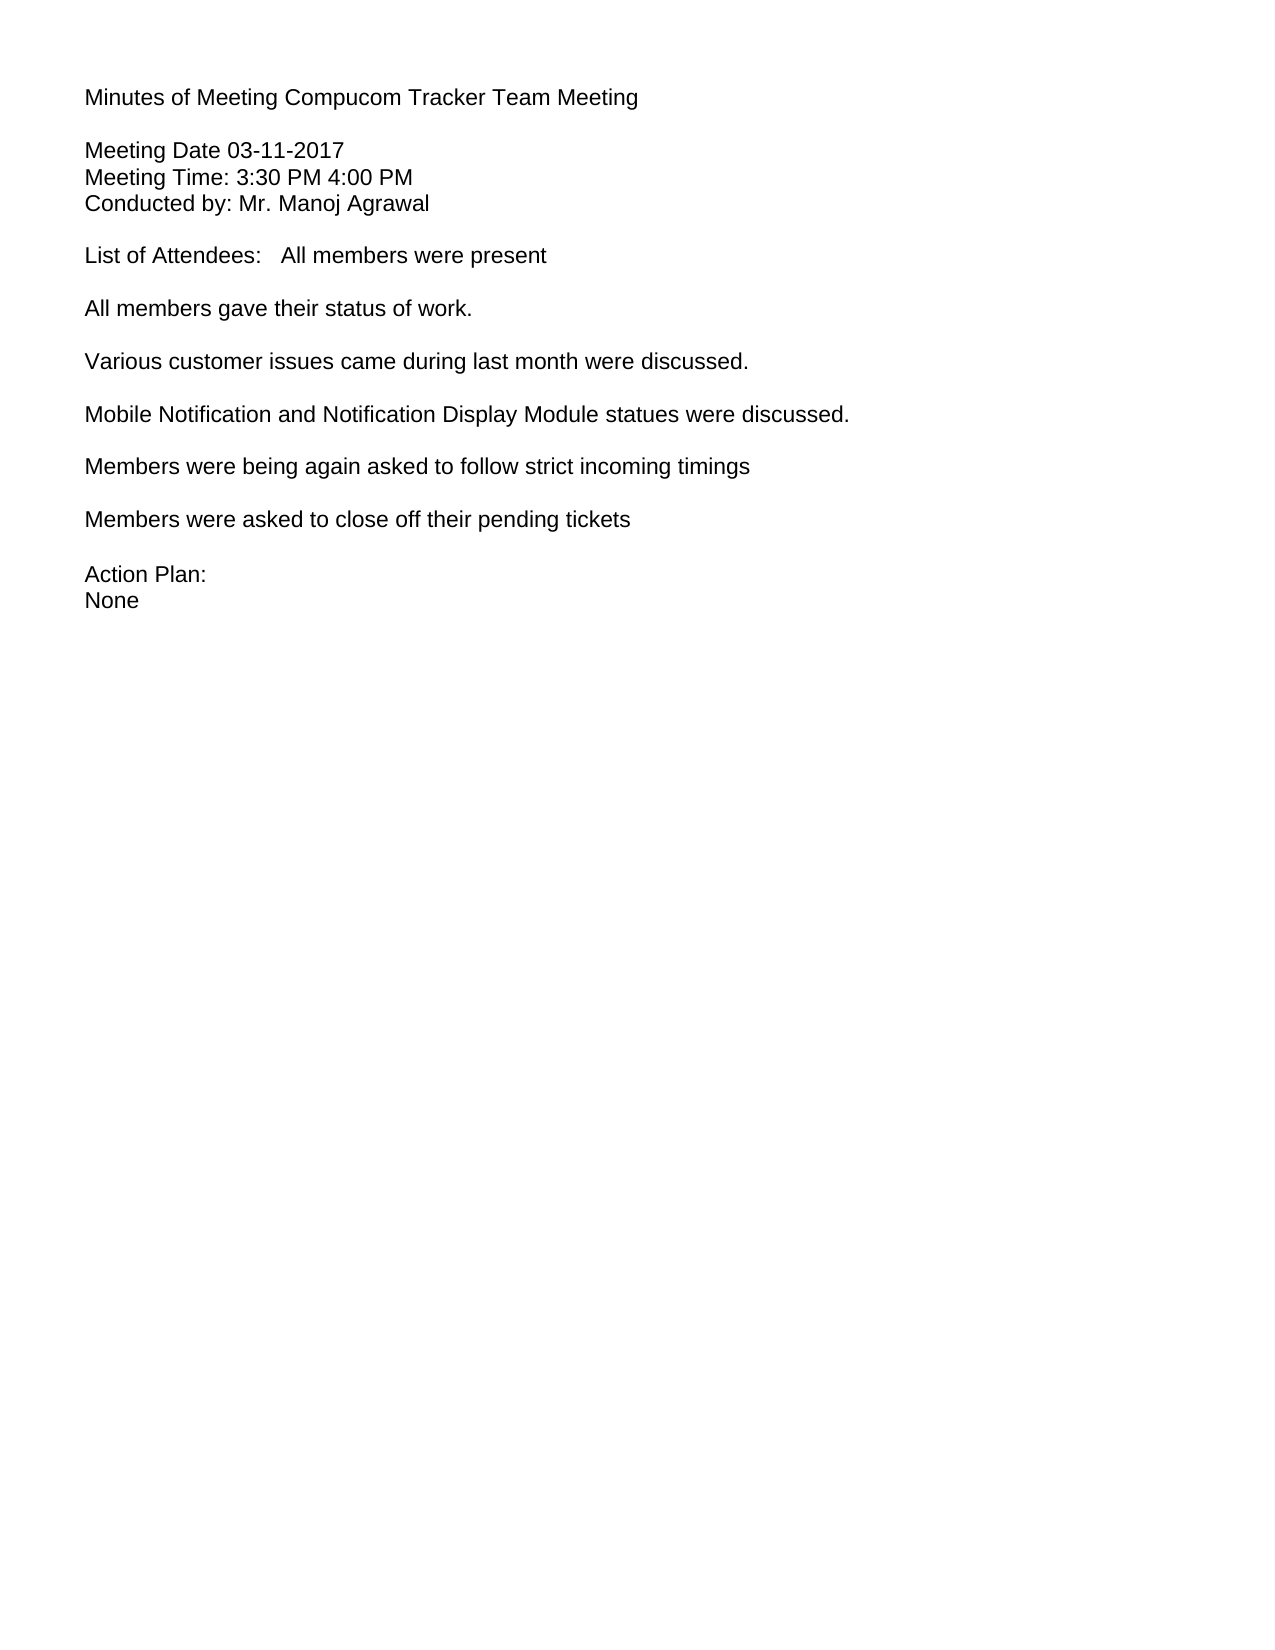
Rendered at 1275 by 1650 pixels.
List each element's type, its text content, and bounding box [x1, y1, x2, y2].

text Meeting Date 03-11-2017 [84, 137, 1158, 163]
text Mobile Notification and Notification Display Module statues were discussed. [84, 401, 1158, 427]
text Members were being again asked to follow strict incoming timings [84, 453, 1158, 480]
text Various customer issues came during last month were discussed. [84, 348, 1158, 374]
text All members gave their status of work. [84, 295, 1158, 322]
text Action Plan: [84, 561, 1158, 587]
text None [84, 587, 1158, 614]
text Conducted by: Mr. Manoj Agrawal [84, 190, 1158, 216]
text Members were asked to close off their pending tickets [84, 506, 1158, 532]
text List of Attendees: All members were present [84, 242, 1158, 269]
subtitle Minutes of Meeting Compucom Tracker Team Meeting [84, 84, 1158, 111]
text Meeting Time: 3:30 PM 4:00 PM [84, 163, 1158, 190]
